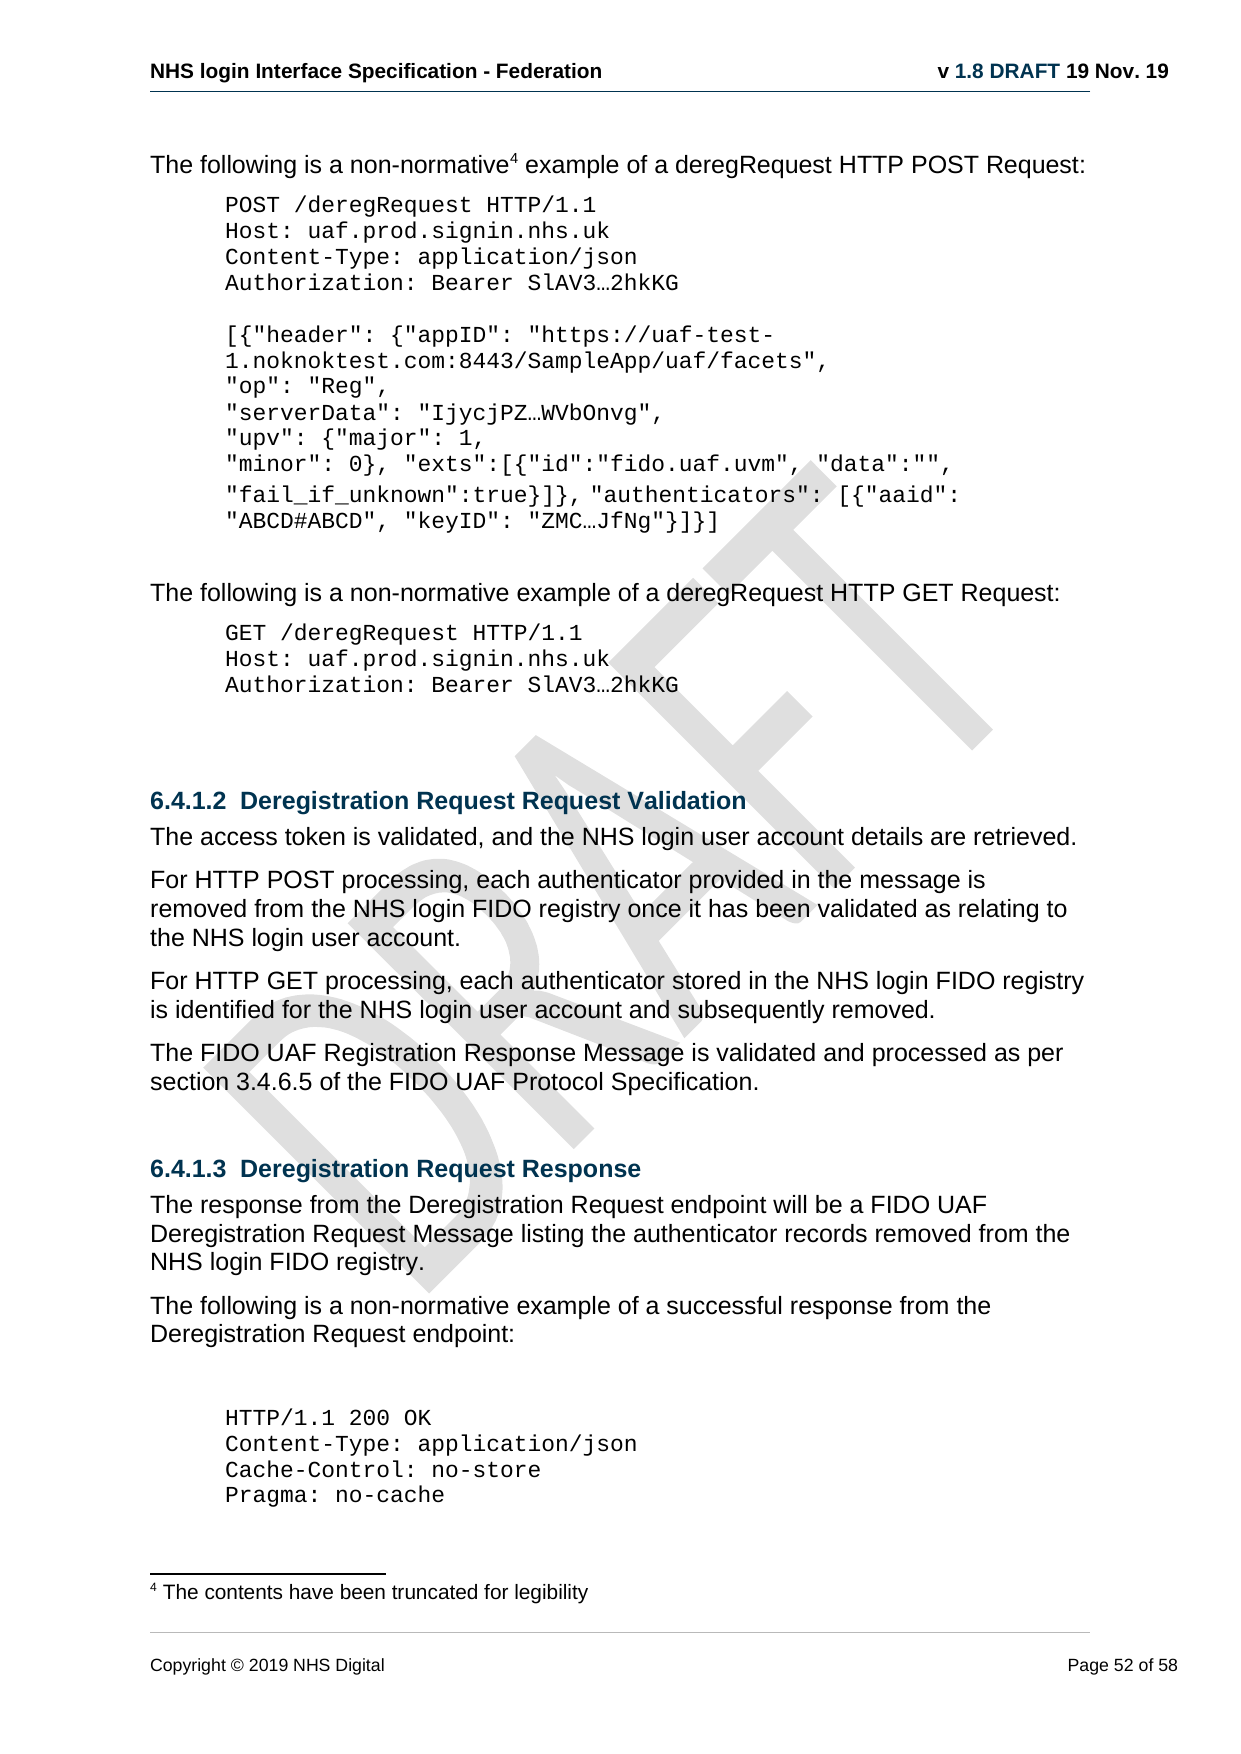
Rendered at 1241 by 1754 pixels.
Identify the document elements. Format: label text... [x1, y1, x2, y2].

text "op": "Reg", [225, 375, 1090, 401]
text Cache-Control: no-store [225, 1458, 1090, 1484]
text "minor": 0}, "exts":[{"id":"fido.uaf.uvm", "data":"", "fail_if_unknown":true}]}, "authenticators": [{"aaid": "ABCD#ABCD", "keyID": "ZMC…JfNg"}]}] [225, 453, 1090, 535]
text Authorization: Bearer SlAV3…2hkKG [225, 271, 1090, 297]
text The following is a non-normative example of a deregRequest HTTP GET Request: [150, 578, 1090, 607]
text "serverData": "IjycjPZ…WVbOnvg", [225, 401, 1090, 427]
subtitle Deregistration Request Response [150, 1154, 1090, 1182]
text Content-Type: application/json [225, 245, 1090, 271]
text The response from the Deregistration Request endpoint will be a FIDO UAF Deregistration Request Message listing the authenticator records removed from the NHS login FIDO registry. [150, 1190, 1090, 1276]
text "upv": {"major": 1, [225, 427, 1090, 453]
text For HTTP POST processing, each authenticator provided in the message is removed from the NHS login FIDO registry once it has been validated as relating to the NHS login user account. [150, 865, 1090, 952]
text Host: uaf.prod.signin.nhs.uk [225, 219, 1090, 245]
text The access token is validated, and the NHS login user account details are retrieved. [150, 822, 1090, 851]
text POST /deregRequest HTTP/1.1 [225, 193, 1090, 219]
text Pragma: no-cache [225, 1484, 1090, 1510]
text Authorization: Bearer SlAV3…2hkKG [225, 673, 1090, 699]
text For HTTP GET processing, each authenticator stored in the NHS login FIDO registry is identified for the NHS login user account and subsequently removed. [150, 966, 1090, 1024]
text GET /deregRequest HTTP/1.1 [225, 622, 1090, 647]
text Content-Type: application/json [225, 1432, 1090, 1458]
text The FIDO UAF Registration Response Message is validated and processed as per section 3.4.6.5 of the FIDO UAF Protocol Specification. [150, 1038, 1090, 1096]
text Host: uaf.prod.signin.nhs.uk [225, 647, 1090, 673]
text The following is a non-normative example of a successful response from the Deregistration Request endpoint: [150, 1291, 1090, 1348]
text HTTP/1.1 200 OK [225, 1406, 1090, 1432]
text [{"header": {"appID": "https://uaf-test-1.noknoktest.com:8443/SampleApp/uaf/facets", [225, 323, 1090, 375]
text The following is a non-normative example of a deregRequest HTTP POST Request: [150, 150, 1090, 179]
subtitle Deregistration Request Request Validation [150, 786, 1090, 815]
